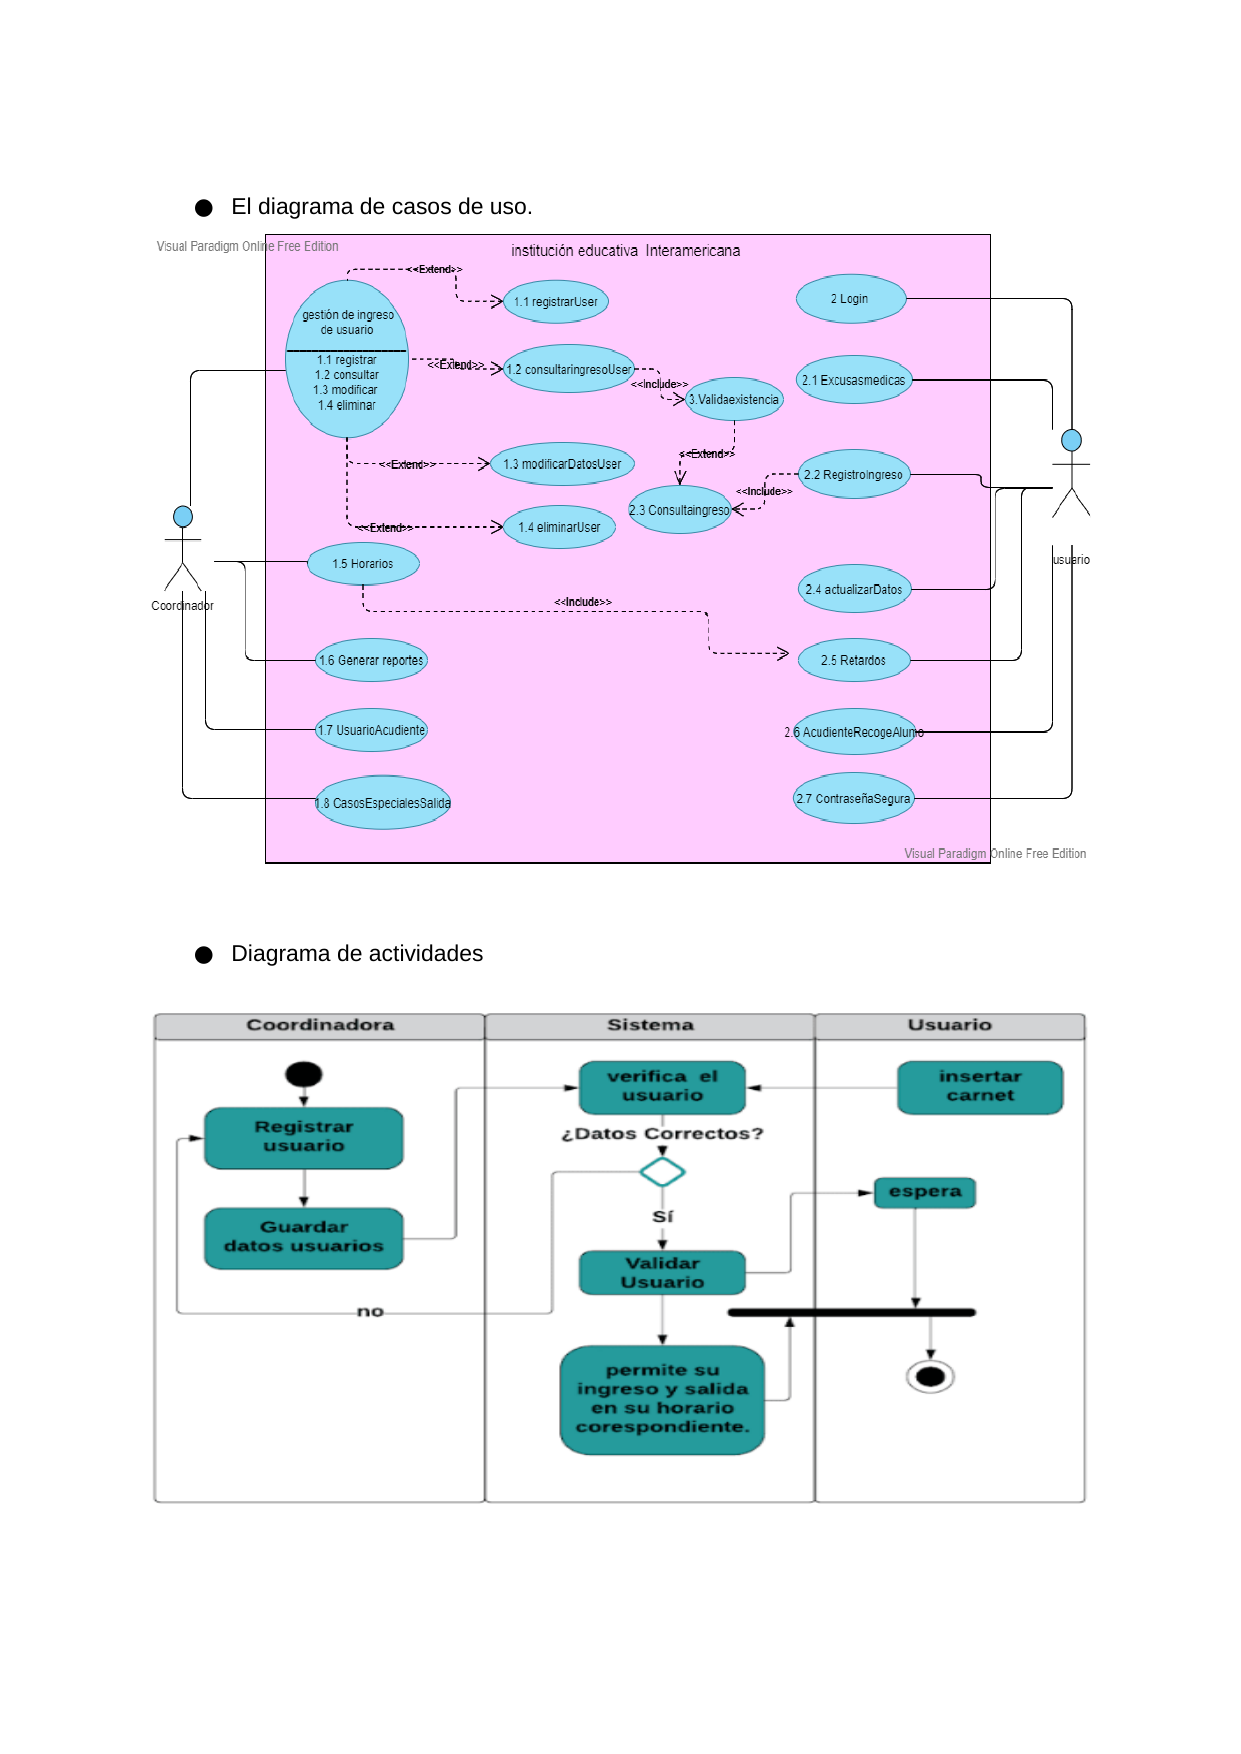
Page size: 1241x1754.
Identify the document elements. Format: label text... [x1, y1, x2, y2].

list El diagrama de casos de uso. [194, 180, 1090, 227]
list Diagrama de actividades [194, 928, 1090, 974]
picture [150, 234, 1091, 864]
picture [150, 1011, 1091, 1510]
